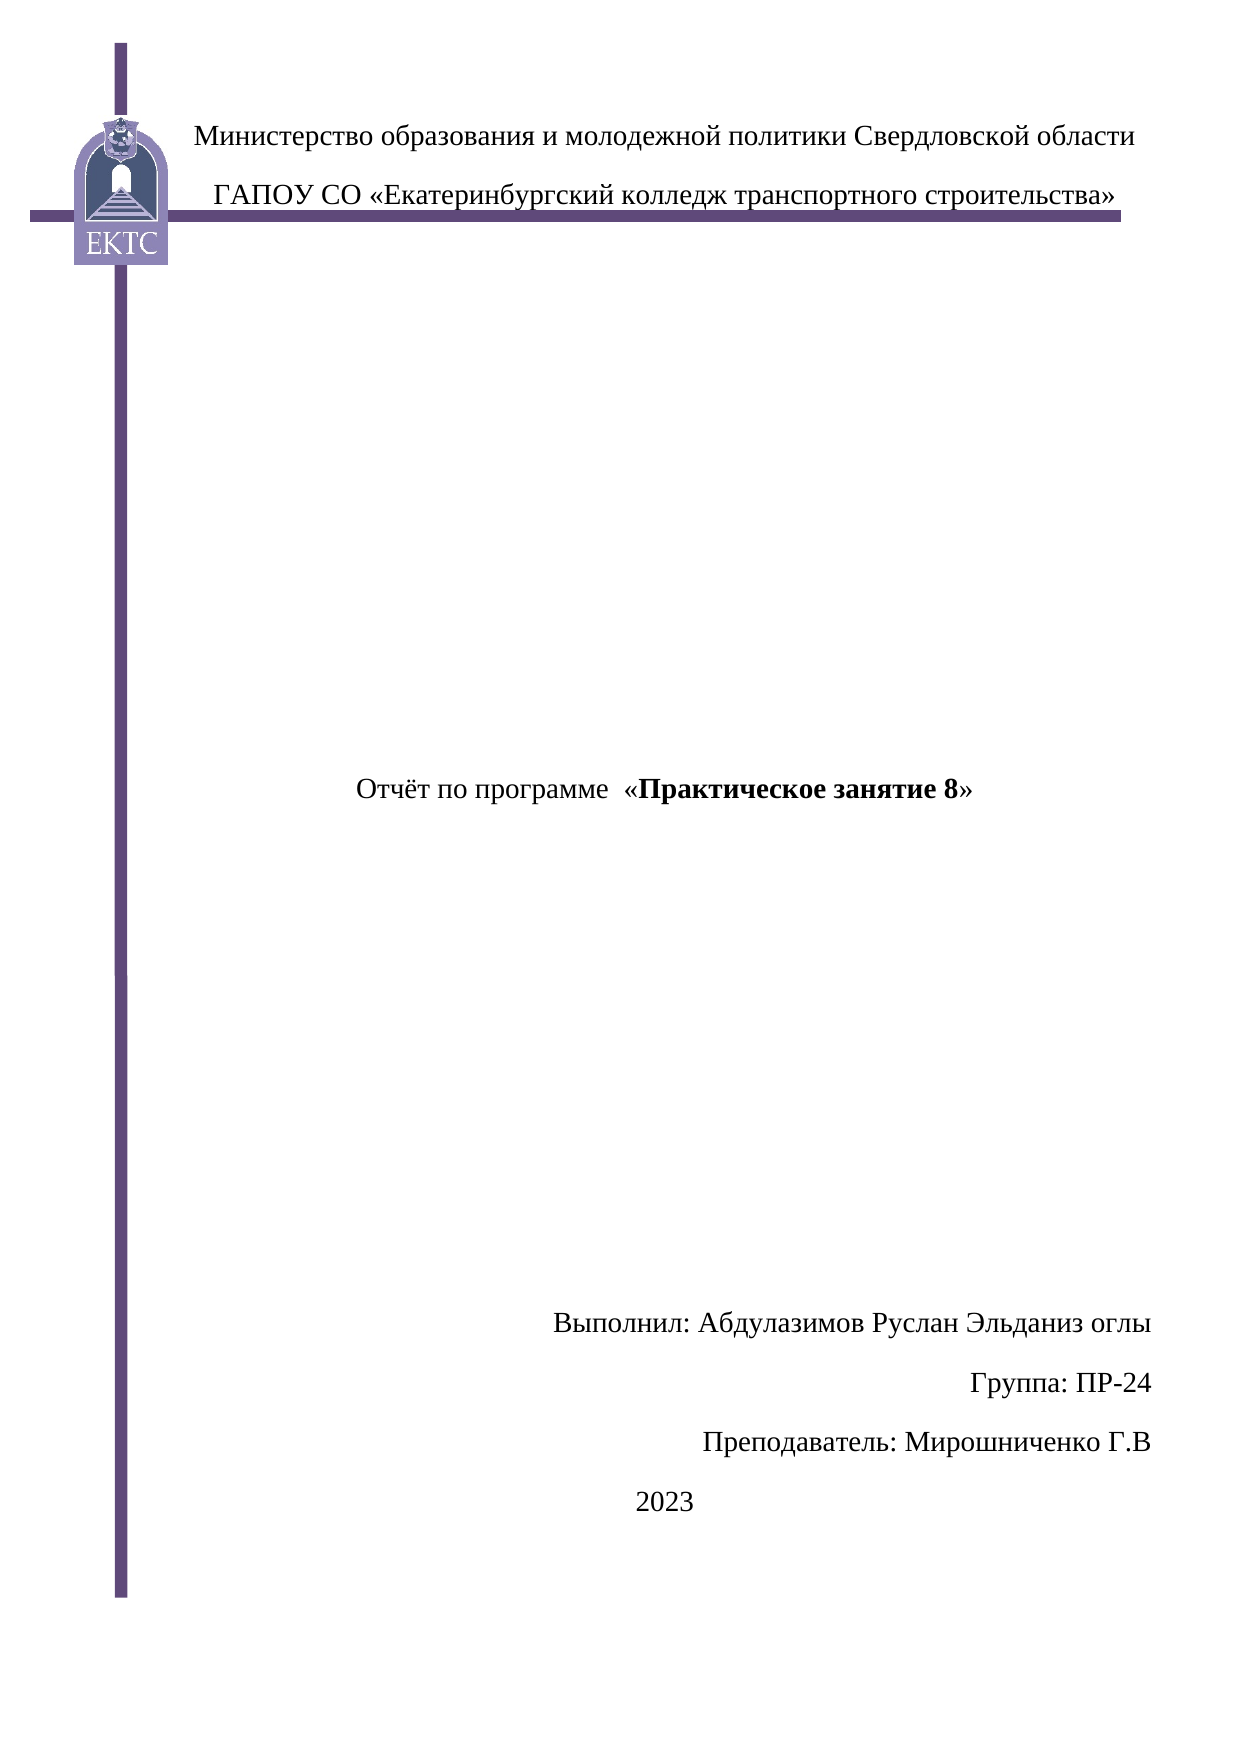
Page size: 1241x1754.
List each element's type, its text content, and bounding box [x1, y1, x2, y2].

text ГАПОУ СО «Екатеринбургский колледж транспортного строительства» [177, 177, 1152, 211]
text Преподаватель: Мирошниченко Г.В [177, 1424, 1152, 1458]
text Отчёт по программе «Практическое занятие 8» [177, 771, 1152, 805]
text Группа: ПР-24 [177, 1365, 1152, 1398]
text Министерство образования и молодежной политики Свердловской области [177, 118, 1152, 152]
text 2023 [177, 1484, 1152, 1517]
text Выполнил: Абдулазимов Руслан Эльданиз оглы [177, 1306, 1152, 1339]
picture [74, 115, 168, 265]
